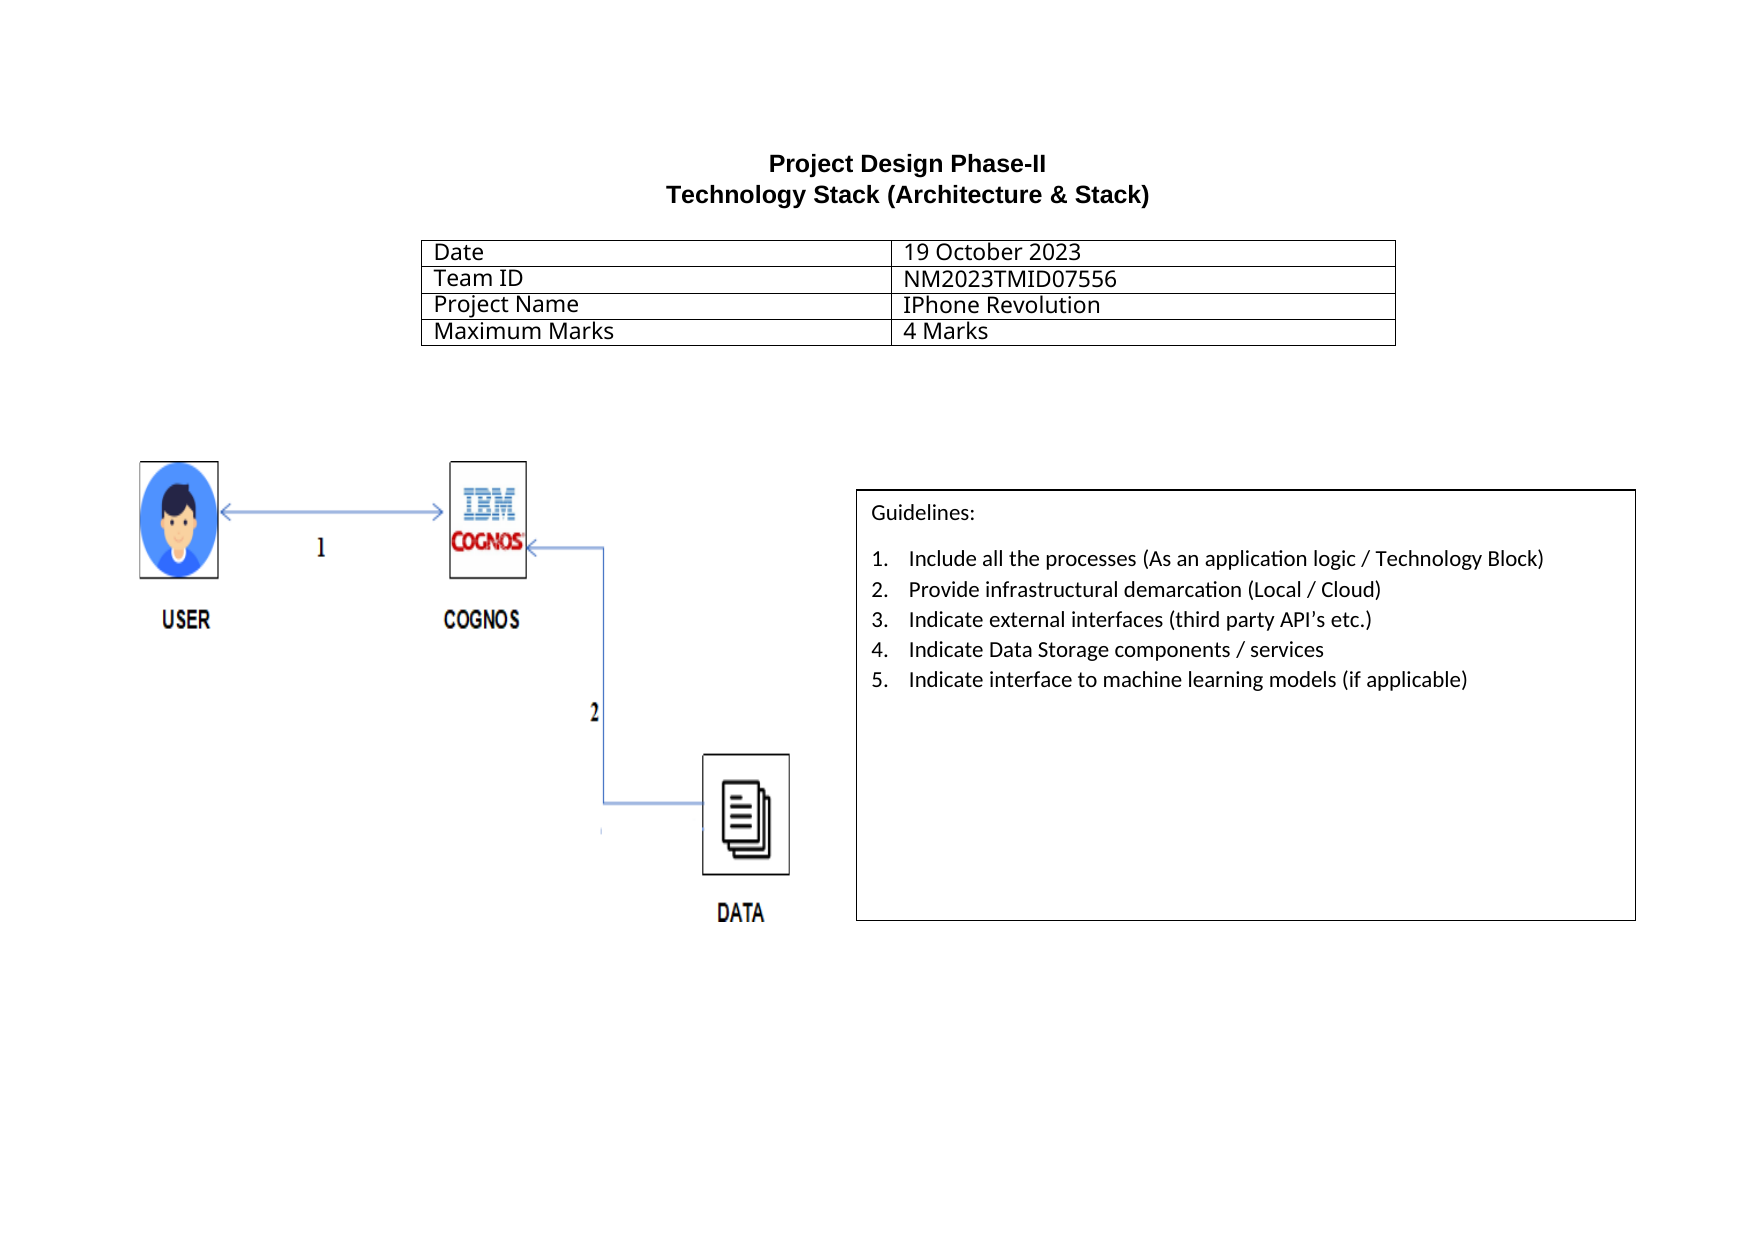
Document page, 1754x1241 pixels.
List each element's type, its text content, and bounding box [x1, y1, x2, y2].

table_cell Maximum Marks [422, 320, 891, 345]
table_cell Project Name [422, 294, 891, 319]
table_cell IPhone Revolution [892, 294, 1395, 319]
table_cell 4 Marks [892, 320, 1395, 345]
table_cell NM2023TMID07556 [892, 267, 1395, 292]
title Project Design Phase-II Technology Stack (Architecture & Stack) [666, 149, 1151, 209]
table_cell Team ID [422, 267, 891, 292]
table_header Date [422, 241, 891, 266]
picture [139, 461, 790, 922]
table_header 19 October 2023 [892, 241, 1395, 266]
